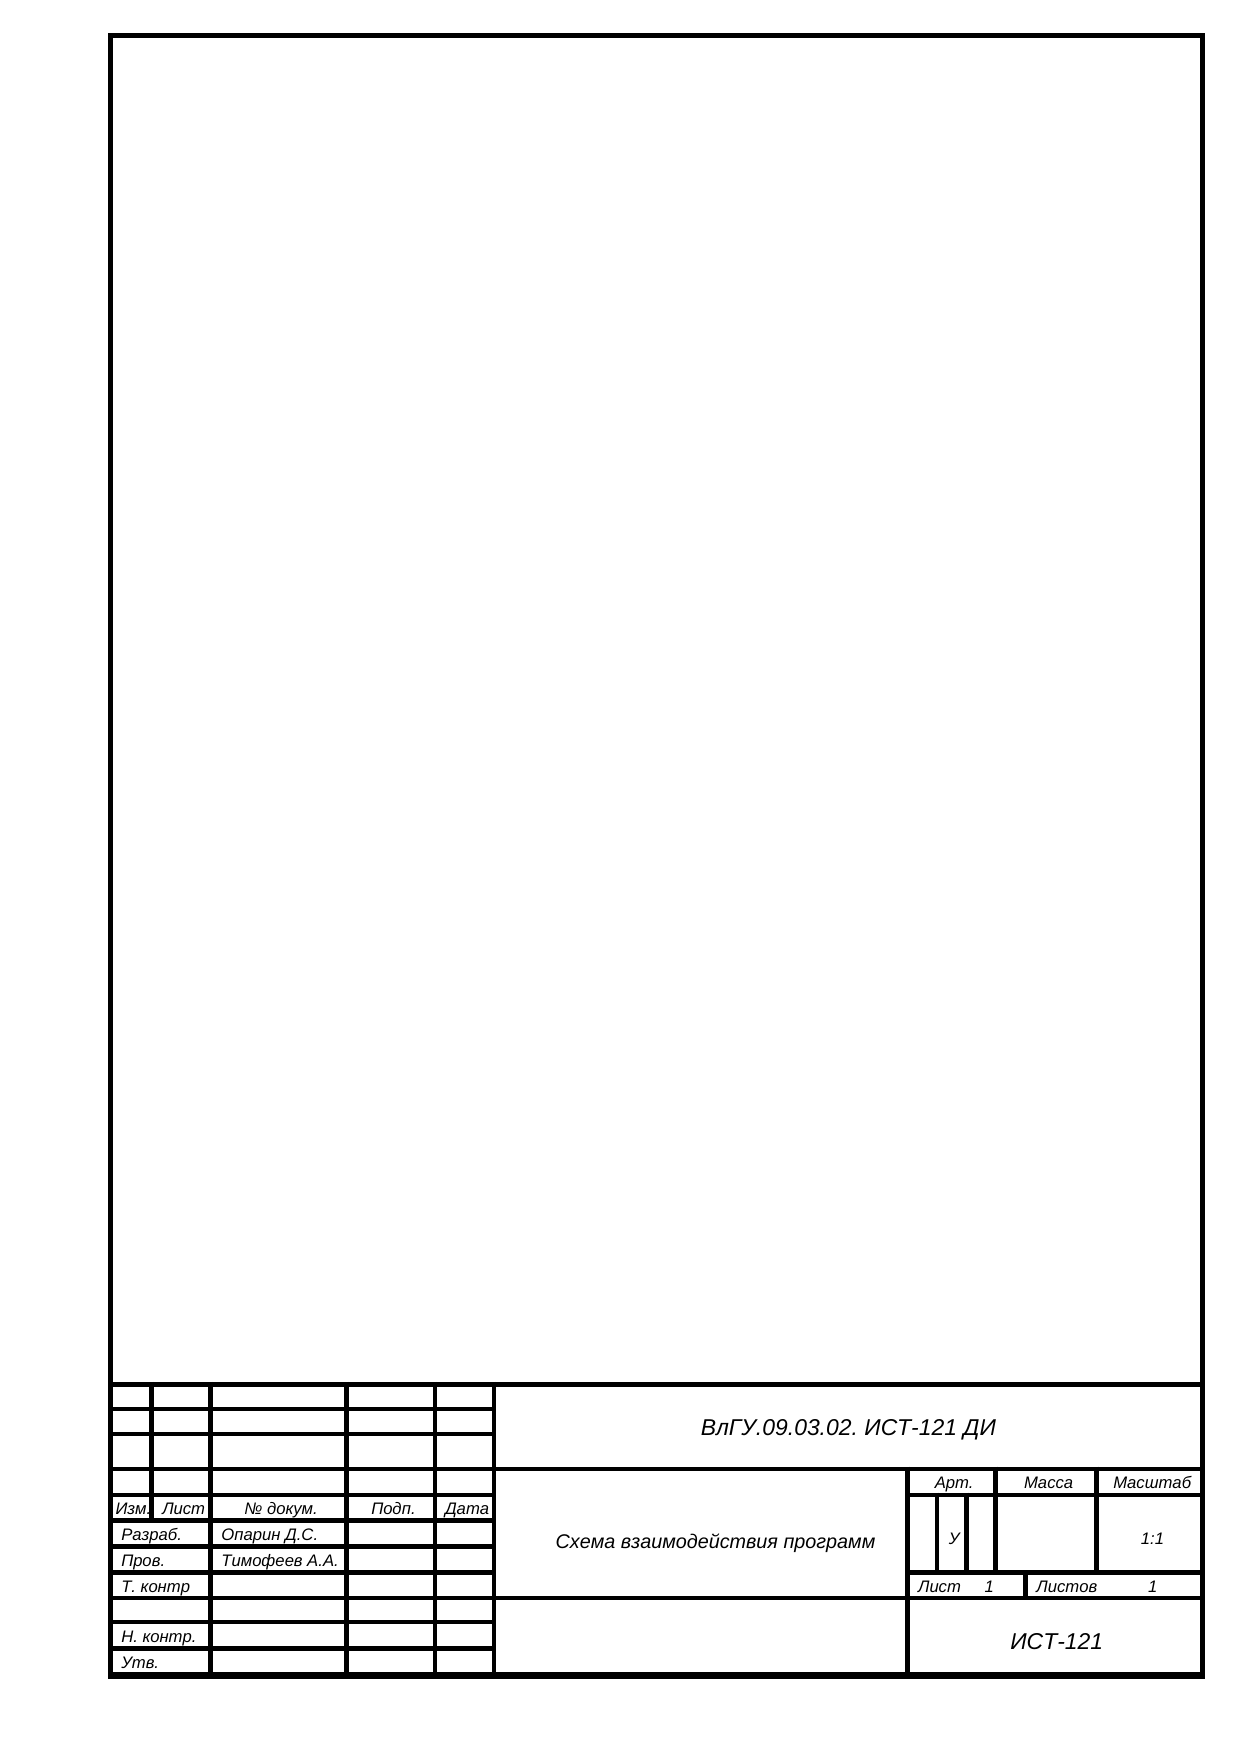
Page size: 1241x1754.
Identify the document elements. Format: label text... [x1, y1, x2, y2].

table_header [113, 38, 1200, 1382]
table_cell Разраб. [113, 1523, 208, 1544]
table_cell [349, 1471, 433, 1492]
table_cell [349, 1411, 433, 1431]
table_cell [437, 1436, 492, 1467]
table_cell [213, 1411, 344, 1431]
table_cell Т. контр [113, 1575, 208, 1596]
table_cell [998, 1497, 1094, 1570]
table_cell [437, 1624, 492, 1646]
table_cell Лист 1 [910, 1575, 1023, 1596]
table_cell [349, 1549, 433, 1570]
table_cell [437, 1411, 492, 1431]
table_cell Масштаб [1099, 1471, 1200, 1492]
table_cell [213, 1387, 344, 1407]
table_cell Масса [998, 1471, 1094, 1492]
table_cell [113, 1411, 149, 1431]
table_cell Пров. [113, 1549, 208, 1570]
table_cell [113, 1471, 149, 1492]
table_cell Лист [154, 1497, 208, 1518]
table_cell [154, 1387, 208, 1407]
table_cell [213, 1575, 344, 1596]
table_cell Изм. [113, 1497, 149, 1518]
table_cell Опарин Д.С. [213, 1523, 344, 1544]
table_cell [154, 1471, 208, 1492]
table_cell [154, 1411, 208, 1431]
table_cell [437, 1600, 492, 1619]
table_cell Н. контр. [113, 1624, 208, 1646]
table_cell [496, 1600, 905, 1672]
table_cell Утв. [113, 1651, 208, 1672]
table_cell Схема взаимодействия программ [496, 1471, 905, 1596]
table_cell [437, 1651, 492, 1672]
table_cell ИСТ-121 [910, 1600, 1200, 1672]
table_cell [349, 1575, 433, 1596]
table_cell Дата [437, 1497, 492, 1518]
table_cell [213, 1651, 344, 1672]
table_cell Арт. [910, 1471, 993, 1492]
table_cell [349, 1387, 433, 1407]
table_cell У [939, 1497, 964, 1570]
table_cell Тимофеев А.А. [213, 1549, 344, 1570]
table_cell 1:1 [1099, 1497, 1200, 1570]
table_cell № докум. [213, 1497, 344, 1518]
table_cell [213, 1436, 344, 1467]
table_cell [113, 1387, 149, 1407]
table_cell [113, 1436, 149, 1467]
table_cell [437, 1575, 492, 1596]
table_cell [349, 1523, 433, 1544]
table_cell Подп. [349, 1497, 433, 1518]
table_cell [437, 1471, 492, 1492]
table_cell [213, 1471, 344, 1492]
table_cell ВлГУ.09.03.02. ИСТ-121 ДИ [496, 1387, 1200, 1467]
table_cell [437, 1523, 492, 1544]
table_cell [213, 1624, 344, 1646]
table_cell [154, 1436, 208, 1467]
table_cell Листов 1 [1028, 1575, 1200, 1596]
table_cell [910, 1497, 935, 1570]
table_cell [437, 1549, 492, 1570]
table_cell [437, 1387, 492, 1407]
table_cell [349, 1651, 433, 1672]
table_cell [113, 1600, 208, 1619]
table_cell [349, 1624, 433, 1646]
table_cell [349, 1436, 433, 1467]
table_cell [969, 1497, 993, 1570]
table_cell [349, 1600, 433, 1619]
table_cell [213, 1600, 344, 1619]
